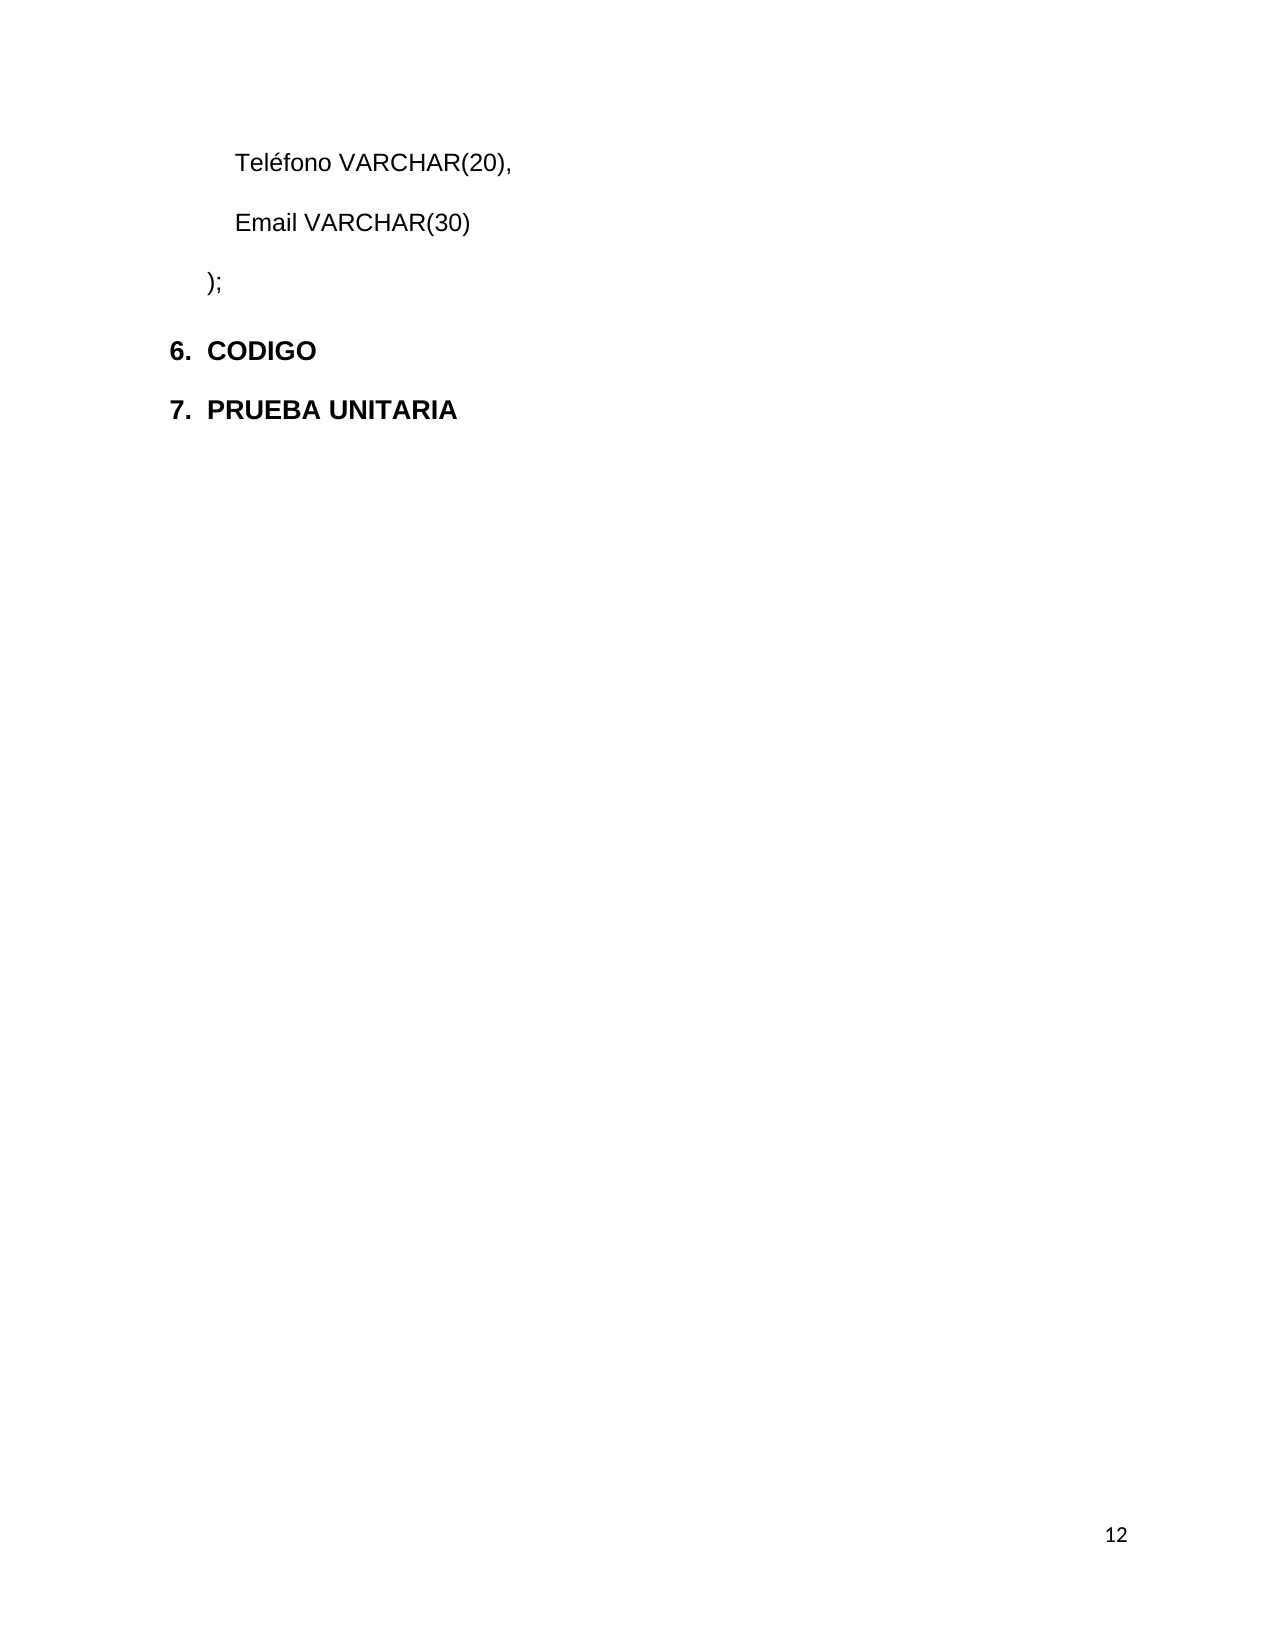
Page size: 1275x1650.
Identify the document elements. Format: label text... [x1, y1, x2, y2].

subtitle PRUEBA UNITARIA [169, 394, 1127, 425]
text Email VARCHAR(30) [207, 207, 1127, 236]
text Teléfono VARCHAR(20), [207, 148, 1127, 176]
text ); [207, 267, 1127, 296]
subtitle CODIGO [169, 335, 1127, 367]
